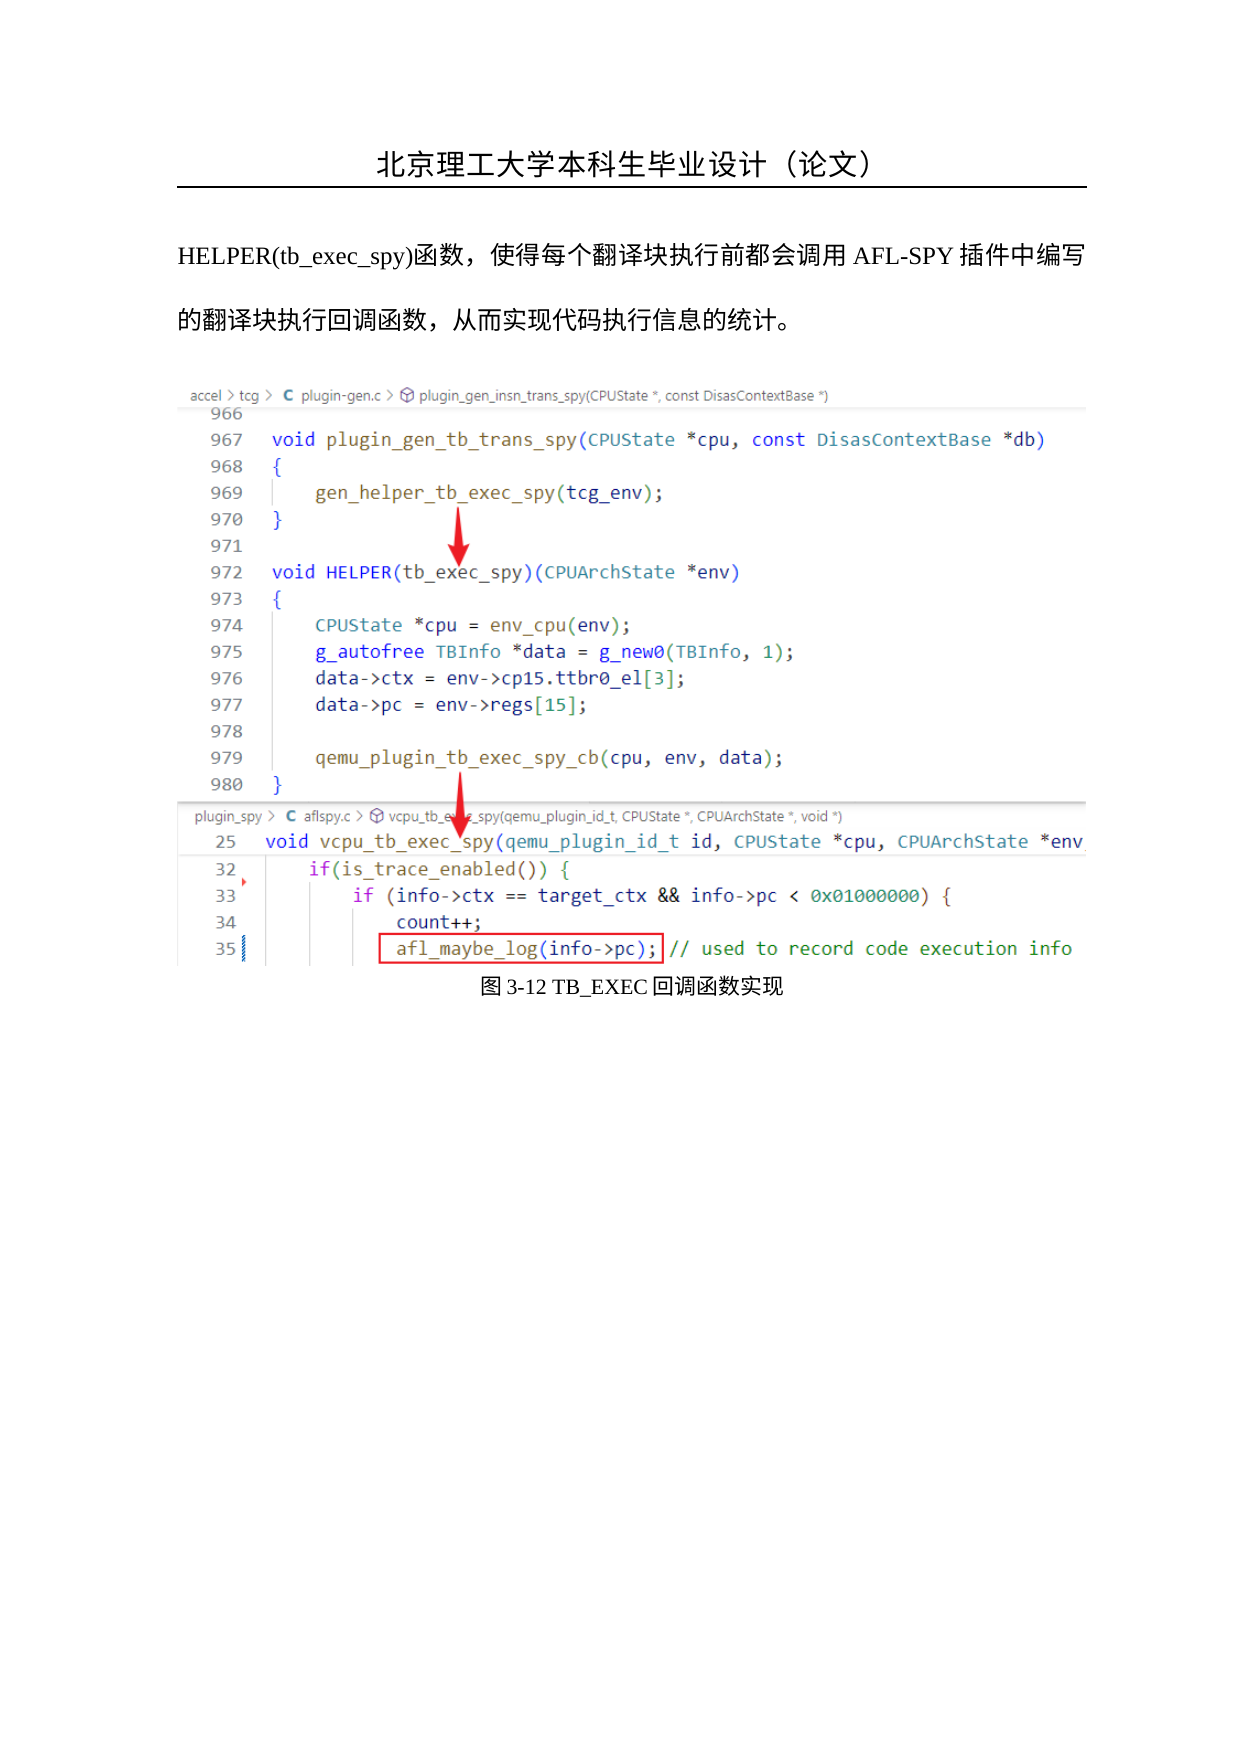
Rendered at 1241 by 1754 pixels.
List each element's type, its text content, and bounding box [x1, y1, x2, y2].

picture [177, 383, 1086, 966]
